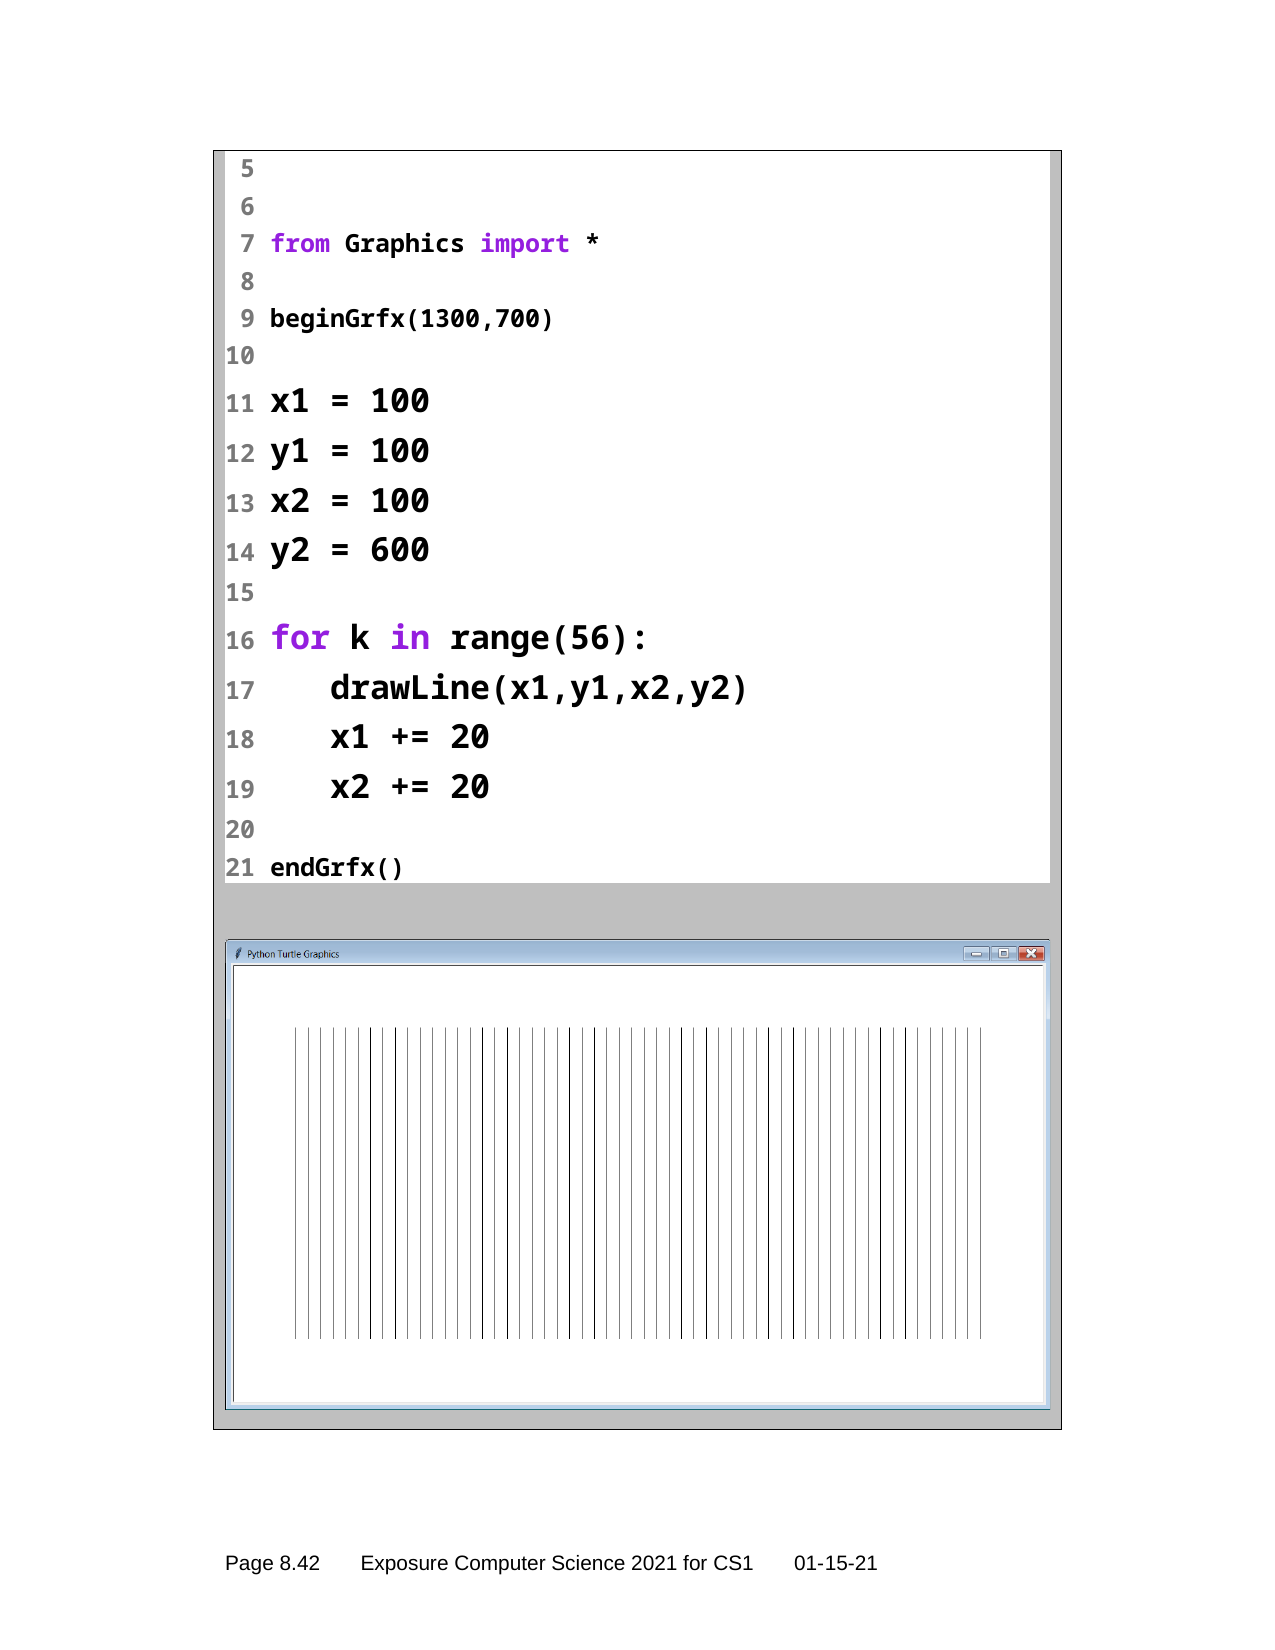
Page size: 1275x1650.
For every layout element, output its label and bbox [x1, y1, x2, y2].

table_header [214, 151, 1061, 1429]
picture [225, 939, 1050, 1410]
